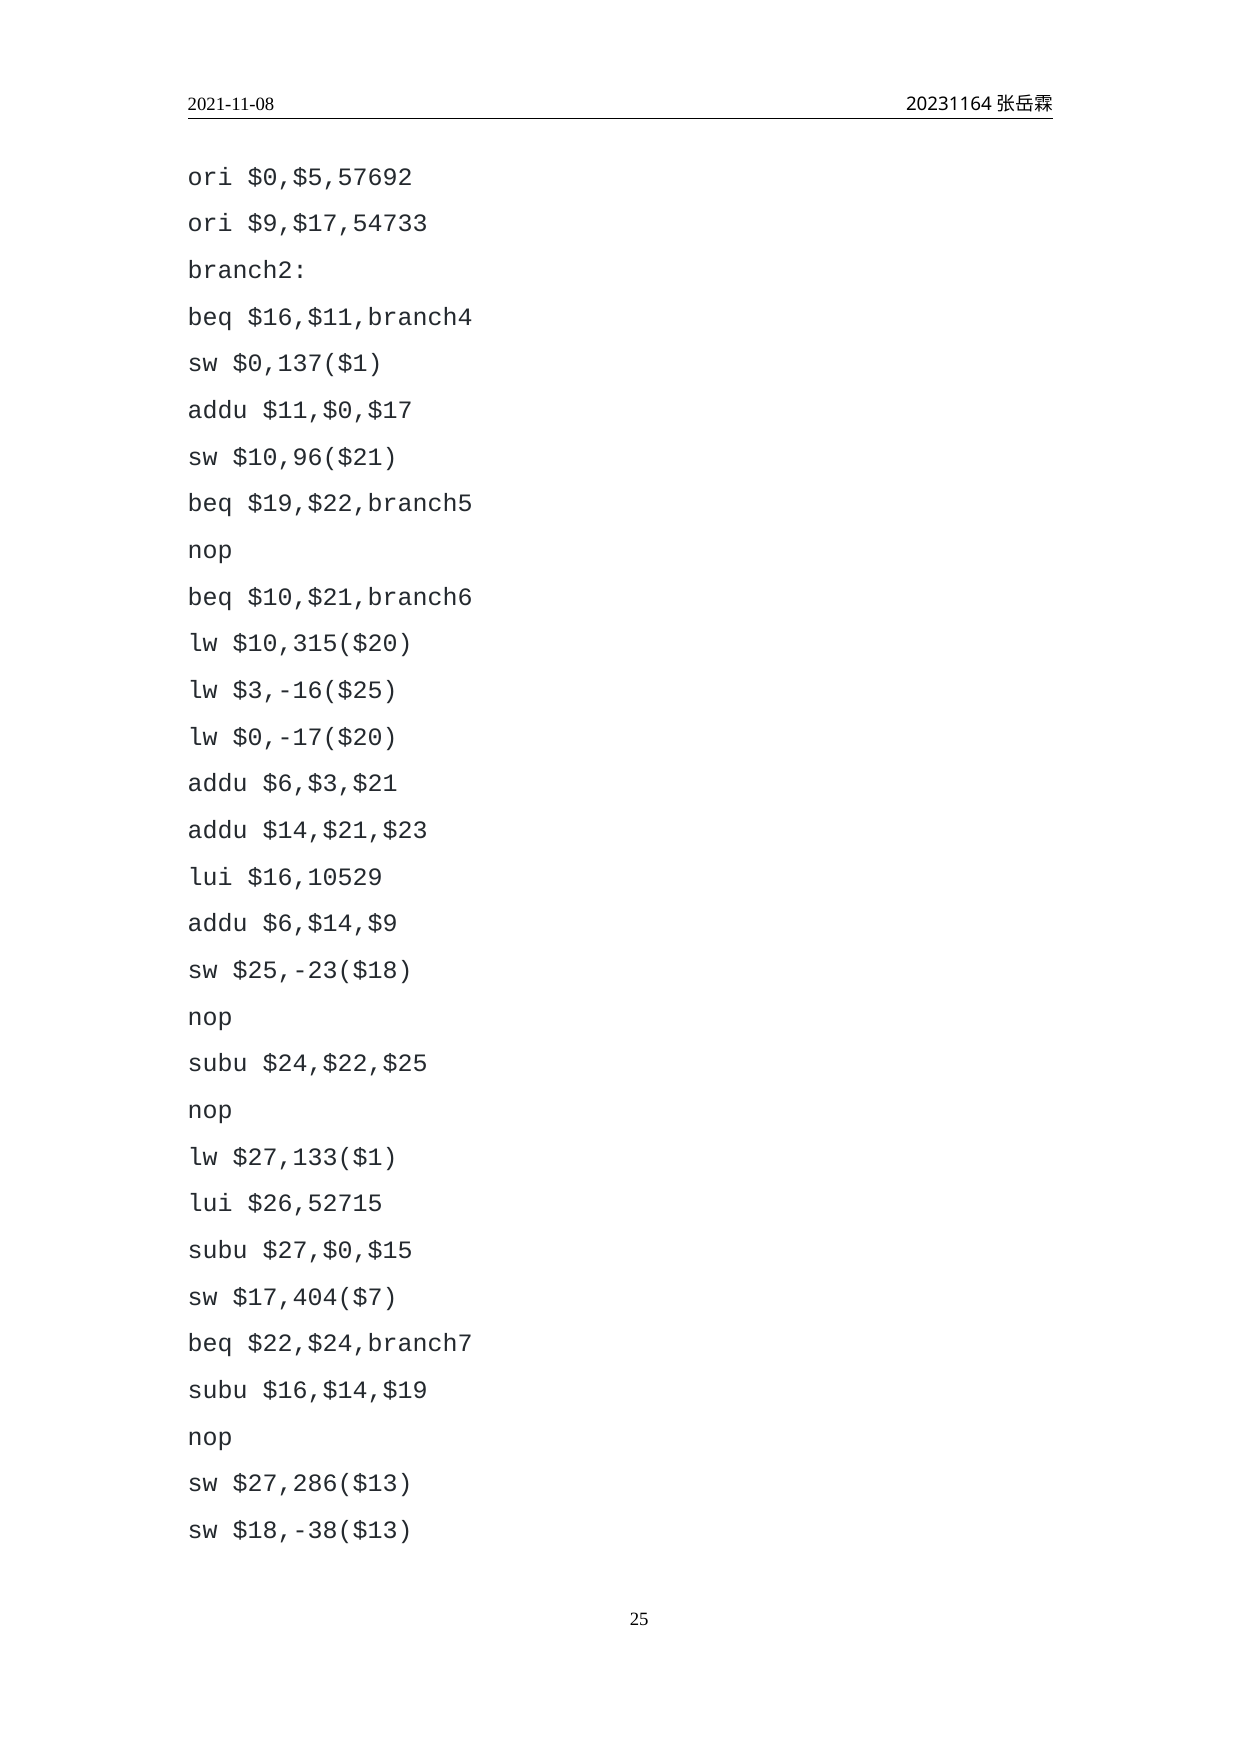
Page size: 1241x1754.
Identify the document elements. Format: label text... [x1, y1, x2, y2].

text branch2: [187, 255, 1053, 288]
text beq $10,$21,branch6 [187, 582, 1053, 614]
text ori $0,$5,57692 [187, 162, 1053, 194]
text lw $3,-16($25) [187, 675, 1053, 708]
text addu $11,$0,$17 [187, 395, 1053, 428]
text nop [187, 535, 1053, 568]
text beq $16,$11,branch4 [187, 302, 1053, 334]
text addu $6,$14,$9 [187, 909, 1053, 941]
text nop [187, 1422, 1053, 1454]
text sw $25,-23($18) [187, 955, 1053, 988]
text lw $27,133($1) [187, 1142, 1053, 1174]
text sw $10,96($21) [187, 442, 1053, 474]
text nop [187, 1002, 1053, 1034]
text beq $19,$22,branch5 [187, 489, 1053, 521]
text sw $0,137($1) [187, 349, 1053, 381]
text nop [187, 1095, 1053, 1128]
text sw $18,-38($13) [187, 1515, 1053, 1548]
text sw $27,286($13) [187, 1469, 1053, 1501]
text lw $0,-17($20) [187, 722, 1053, 754]
text beq $22,$24,branch7 [187, 1329, 1053, 1361]
text lw $10,315($20) [187, 629, 1053, 661]
text addu $6,$3,$21 [187, 769, 1053, 801]
text addu $14,$21,$23 [187, 815, 1053, 848]
text subu $16,$14,$19 [187, 1375, 1053, 1408]
text lui $26,52715 [187, 1189, 1053, 1221]
text sw $17,404($7) [187, 1282, 1053, 1314]
text subu $24,$22,$25 [187, 1049, 1053, 1081]
text ori $9,$17,54733 [187, 209, 1053, 241]
text lui $16,10529 [187, 862, 1053, 894]
text subu $27,$0,$15 [187, 1235, 1053, 1268]
